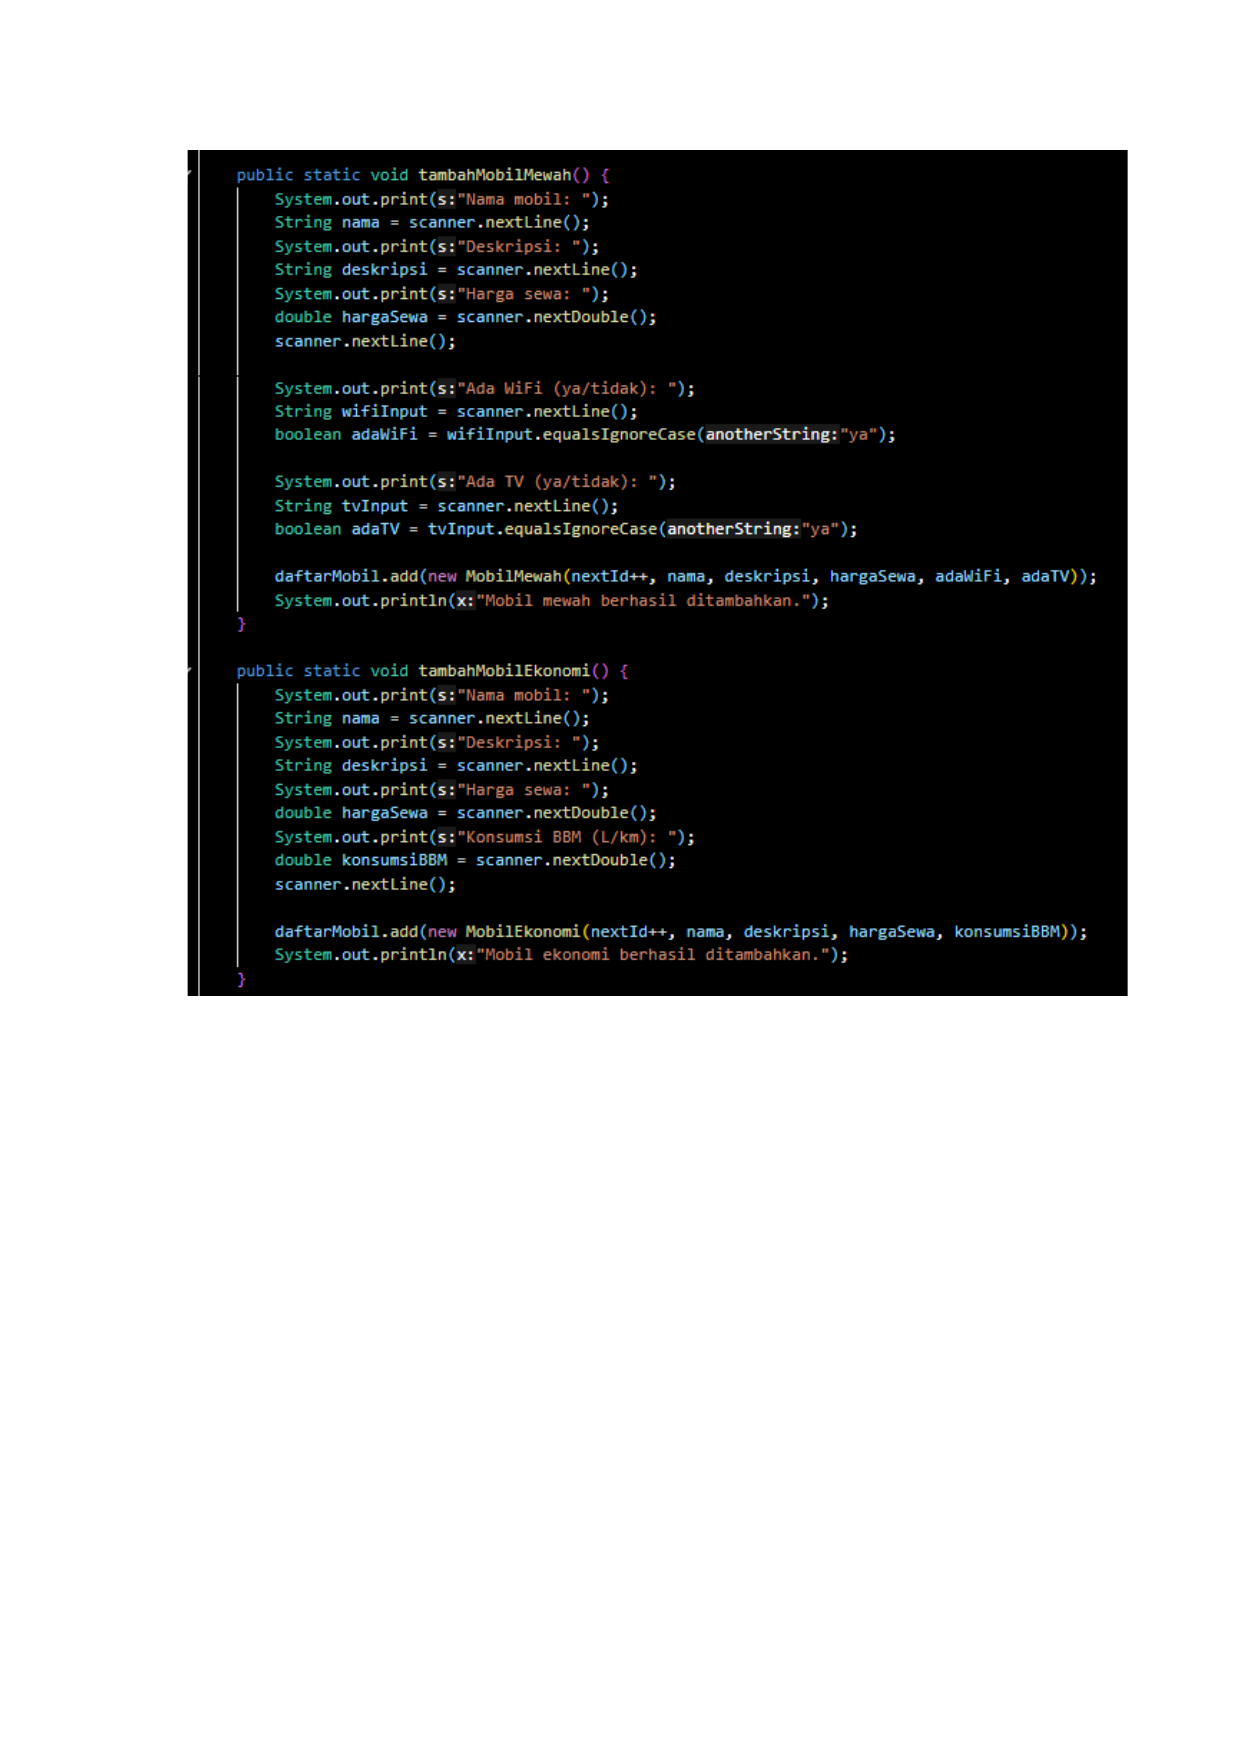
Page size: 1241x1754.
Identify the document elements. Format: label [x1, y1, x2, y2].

picture [187, 150, 1128, 996]
